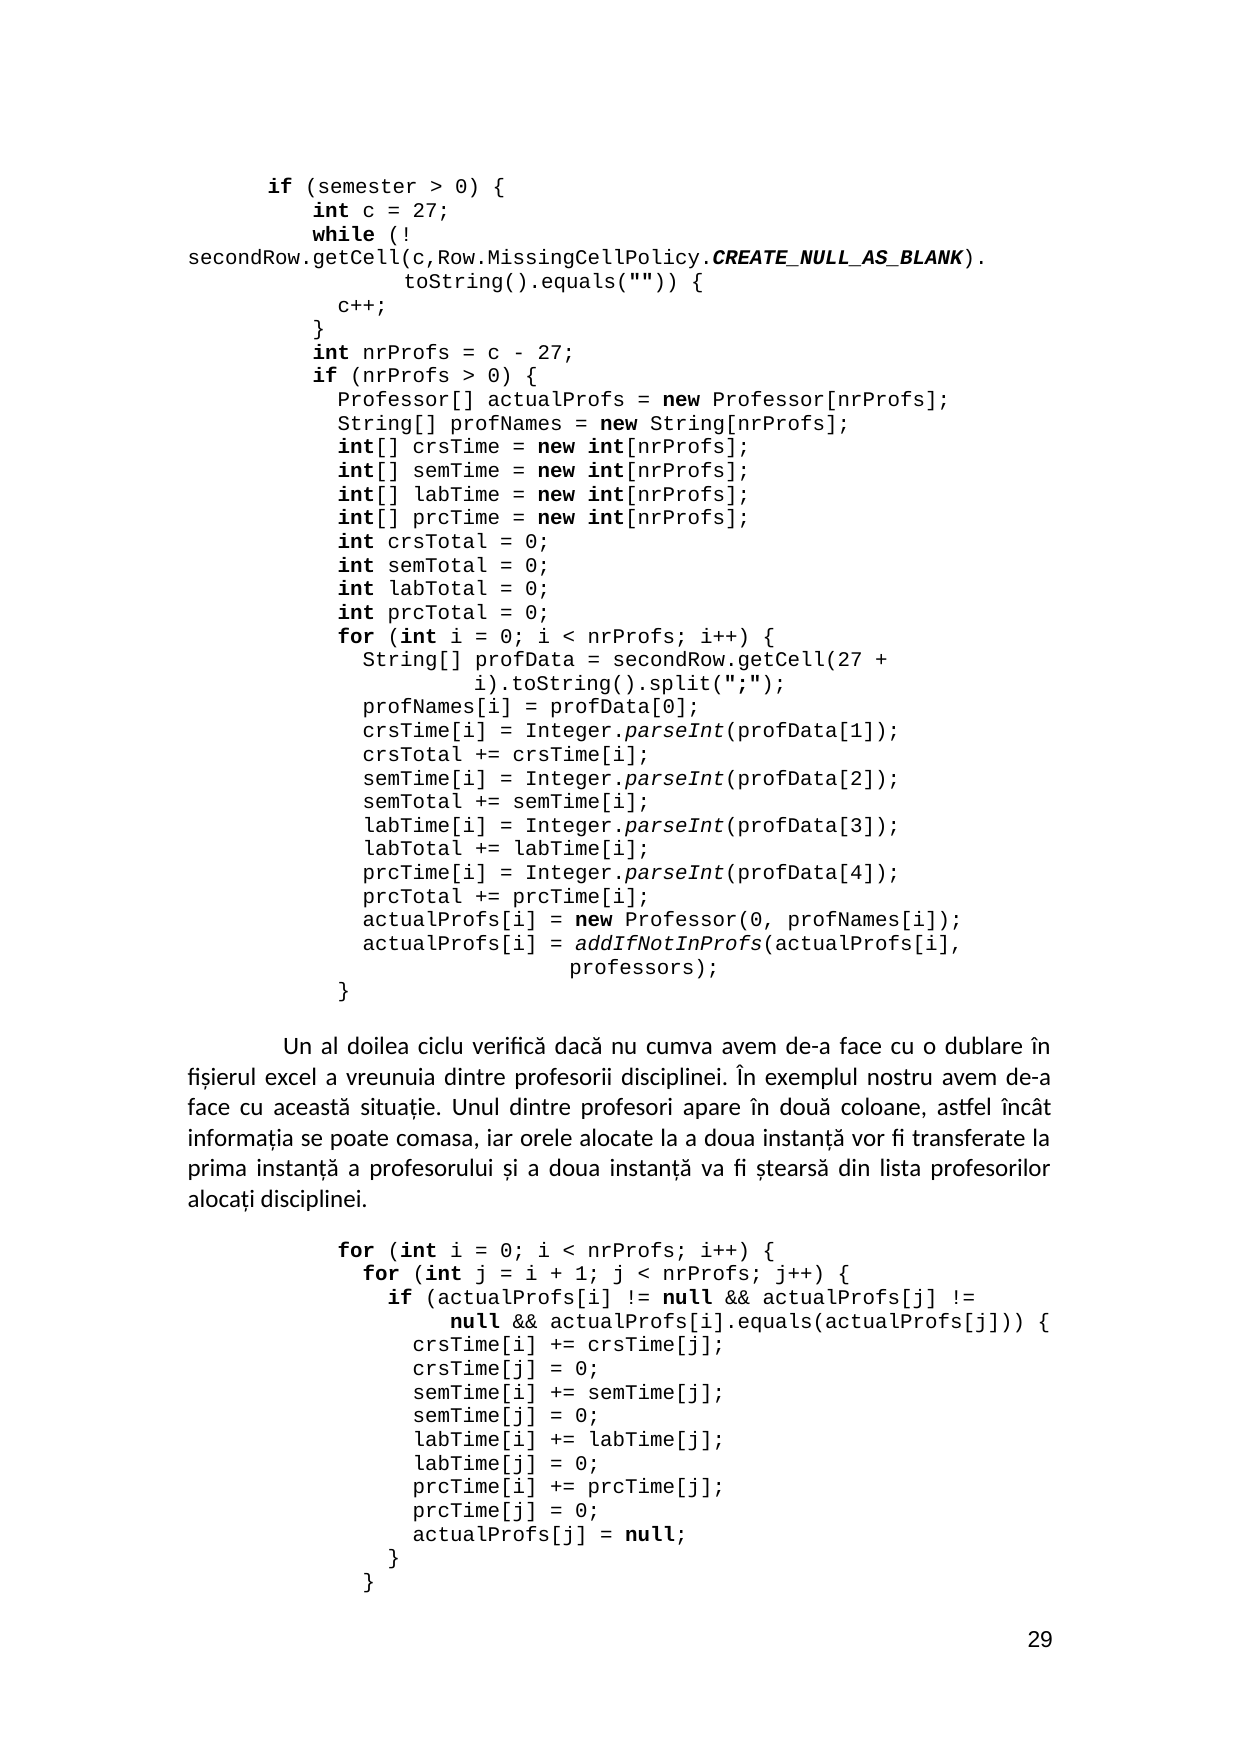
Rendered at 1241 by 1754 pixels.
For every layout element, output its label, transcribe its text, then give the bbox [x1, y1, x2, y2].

text if (semester > 0) { int c = 27; while (!secondRow.getCell(c,Row.MissingCellPolicy.CREATE_NULL_AS_BLANK). [187, 176, 1053, 271]
text for (int i = 0; i < nrProfs; i++) { for (int j = i + 1; j < nrProfs; j++) { if (actualProfs[i] != null && actualProfs[j] != [187, 1240, 1053, 1311]
text i).toString().split(";"); profNames[i] = profData[0]; crsTime[i] = Integer.parseInt(profData[1]); crsTotal += crsTime[i]; semTime[i] = Integer.parseInt(profData[2]); semTotal += semTime[i]; labTime[i] = Integer.parseInt(profData[3]); labTotal += labTime[i]; prcTime[i] = Integer.parseInt(profData[4]); prcTotal += prcTime[i]; actualProfs[i] = new Professor(0, profNames[i]); actualProfs[i] = addIfNotInProfs(actualProfs[i], [187, 673, 1053, 957]
text Un al doilea ciclu verifică dacă nu cumva avem de-a face cu o dublare în fișierul excel a vreunuia dintre profesorii disciplinei. În exemplul nostru avem de-a face cu această situație. Unul dintre profesori apare în două coloane, astfel încât informația se poate comasa, iar orele alocate la a doua instanță vor fi transferate la prima instanță a profesorului și a doua instanță va fi ștearsă din lista profesorilor alocați disciplinei. [187, 1030, 1053, 1213]
text toString().equals("")) { c++; } int nrProfs = c - 27; if (nrProfs > 0) { Professor[] actualProfs = new Professor[nrProfs]; String[] profNames = new String[nrProfs]; int[] crsTime = new int[nrProfs]; int[] semTime = new int[nrProfs]; int[] labTime = new int[nrProfs]; int[] prcTime = new int[nrProfs]; int crsTotal = 0; int semTotal = 0; int labTotal = 0; int prcTotal = 0; for (int i = 0; i < nrProfs; i++) { String[] profData = secondRow.getCell(27 + [187, 271, 1053, 673]
text null && actualProfs[i].equals(actualProfs[j])) { crsTime[i] += crsTime[j]; crsTime[j] = 0; semTime[i] += semTime[j]; semTime[j] = 0; labTime[i] += labTime[j]; labTime[j] = 0; prcTime[i] += prcTime[j]; prcTime[j] = 0; actualProfs[j] = null; } } [187, 1311, 1053, 1594]
text professors); } [187, 957, 1053, 1004]
